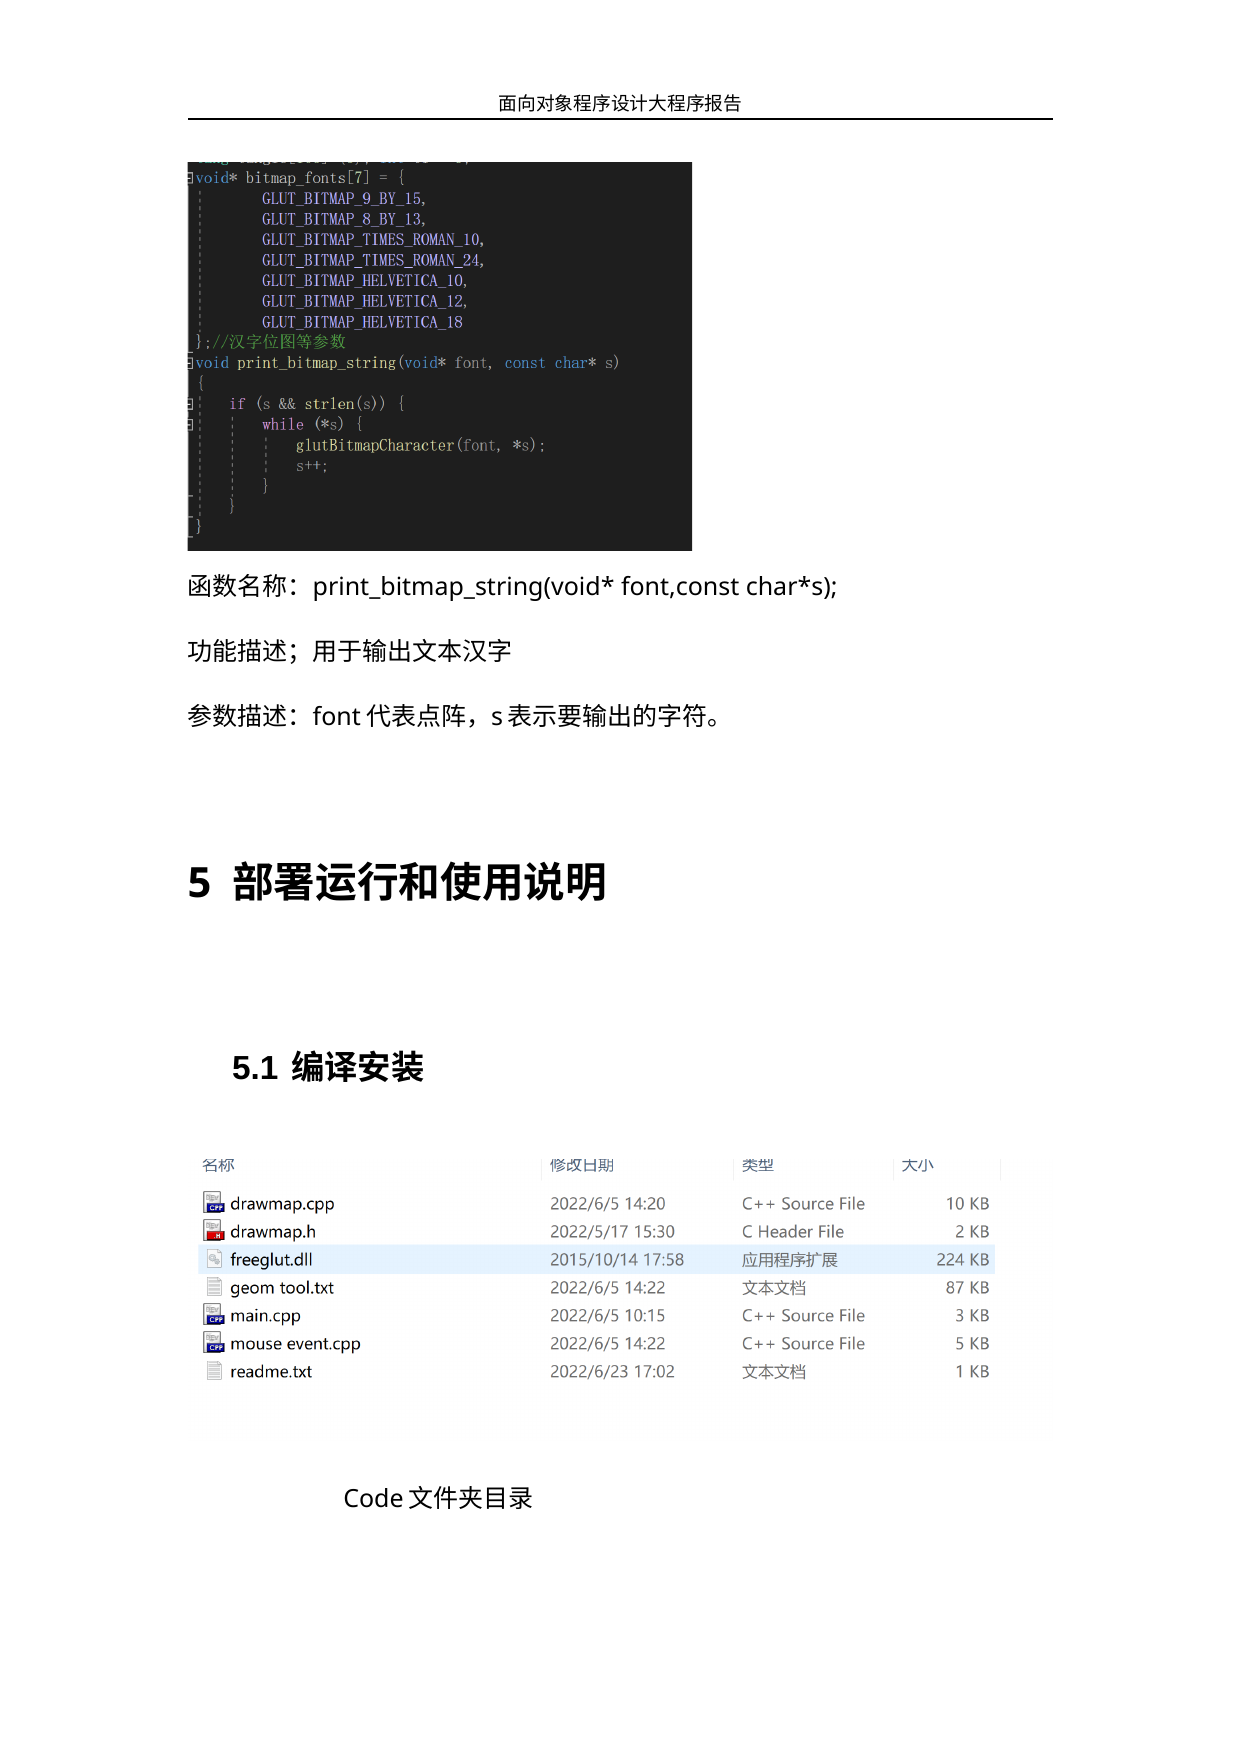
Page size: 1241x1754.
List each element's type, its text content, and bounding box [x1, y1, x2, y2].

text 函数名称：print_bitmap_string(void* font,const char*s); [187, 552, 1053, 617]
text 功能描述；用于输出文本汉字 [187, 617, 1053, 682]
text 参数描述：font代表点阵，s表示要输出的字符。 [187, 682, 1053, 747]
text Code文件夹目录 [187, 1464, 1053, 1529]
picture [187, 1159, 1053, 1441]
subtitle 部署运行和使用说明 [187, 847, 1053, 912]
picture [187, 162, 693, 551]
subtitle 编译安装 [232, 1032, 1053, 1097]
